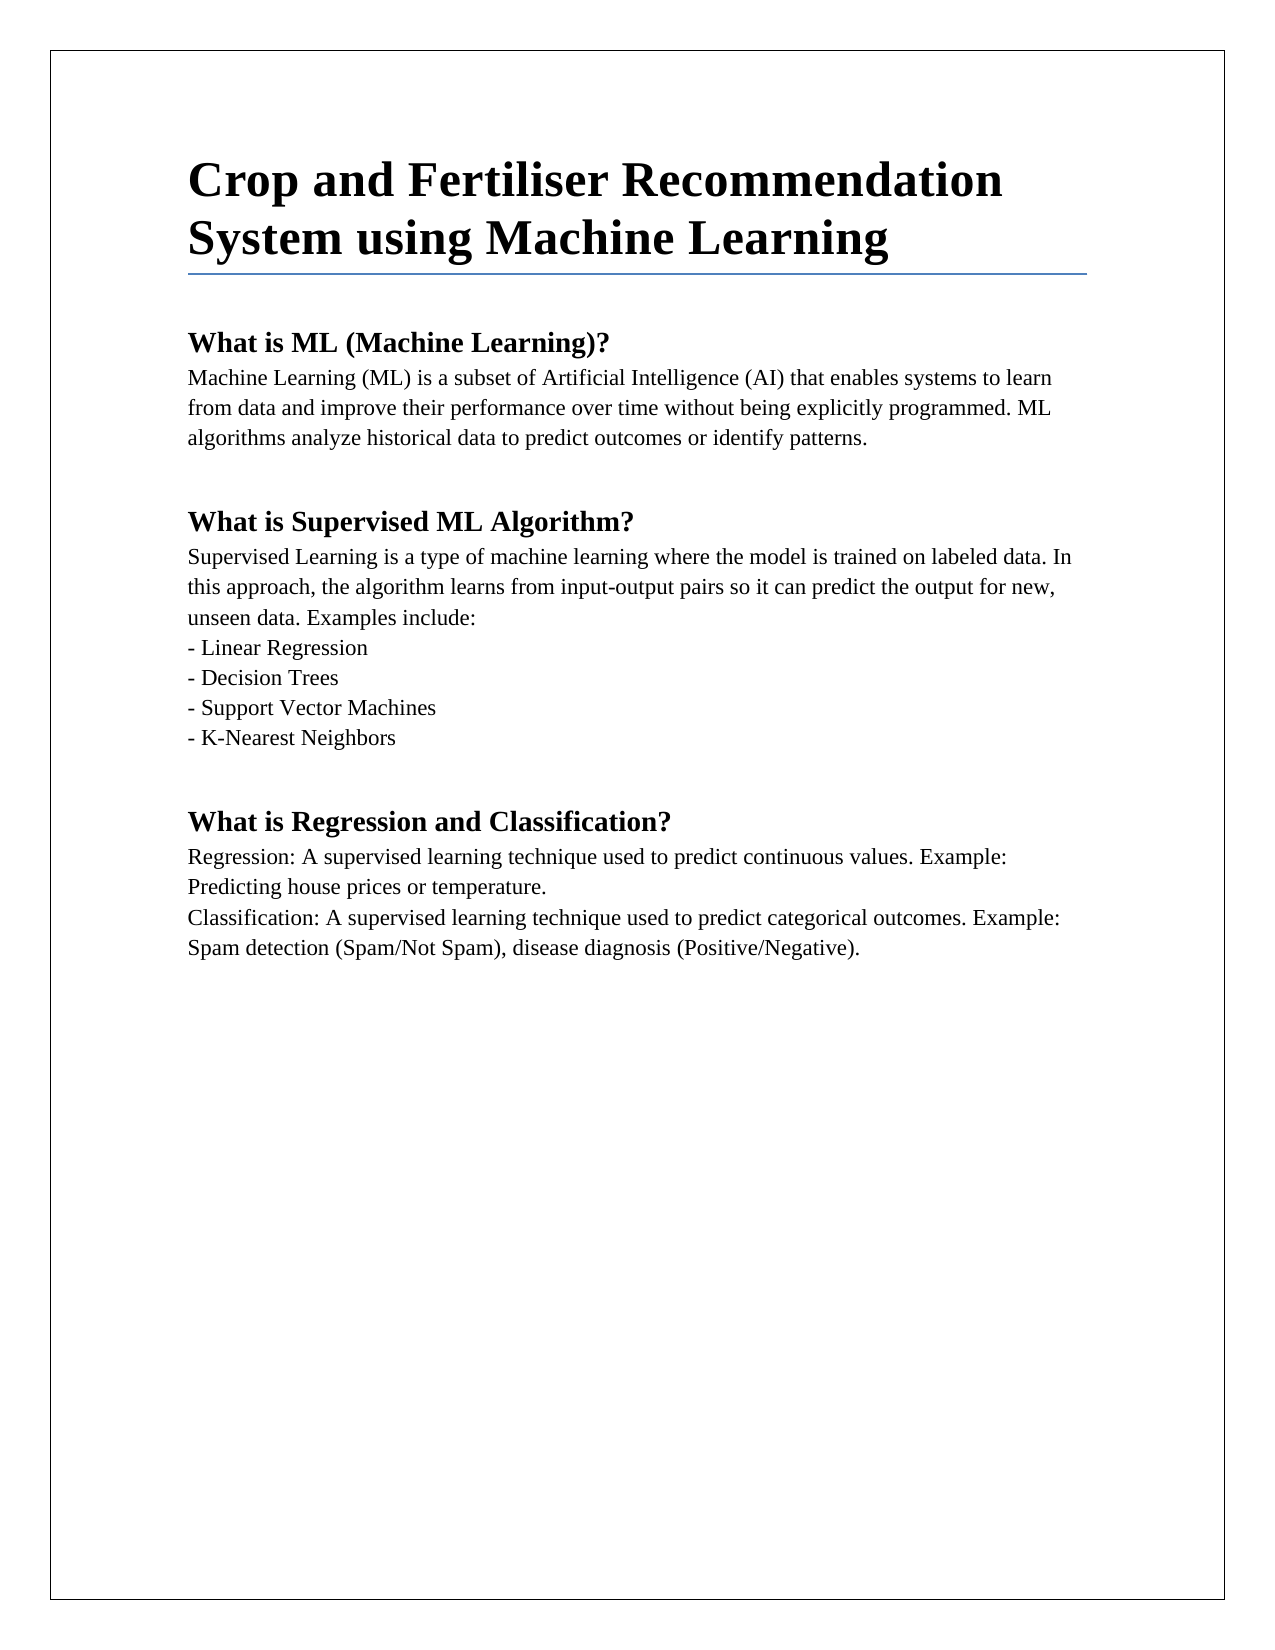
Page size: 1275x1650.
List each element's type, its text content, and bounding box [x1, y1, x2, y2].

text Machine Learning (ML) is a subset of Artificial Intelligence (AI) that enables systems to learn from data and improve their performance over time without being explicitly programmed. ML algorithms analyze historical data to predict outcomes or identify patterns. [187, 364, 1087, 451]
subtitle What is Supervised ML Algorithm? [187, 504, 1087, 538]
subtitle What is Regression and Classification? [187, 804, 1087, 838]
text Regression: A supervised learning technique used to predict continuous values. Example: Predicting house prices or temperature. Classification: A supervised learning technique used to predict categorical outcomes. Example: Spam detection (Spam/Not Spam), disease diagnosis (Positive/Negative). [187, 843, 1087, 960]
text Supervised Learning is a type of machine learning where the model is trained on labeled data. In this approach, the algorithm learns from input-output pairs so it can predict the output for new, unseen data. Examples include: - Linear Regression - Decision Trees - Support Vector Machines - K-Nearest Neighbors [187, 543, 1087, 751]
title Crop and Fertiliser Recommendation System using Machine Learning [187, 150, 1087, 275]
subtitle What is ML (Machine Learning)? [187, 325, 1087, 359]
